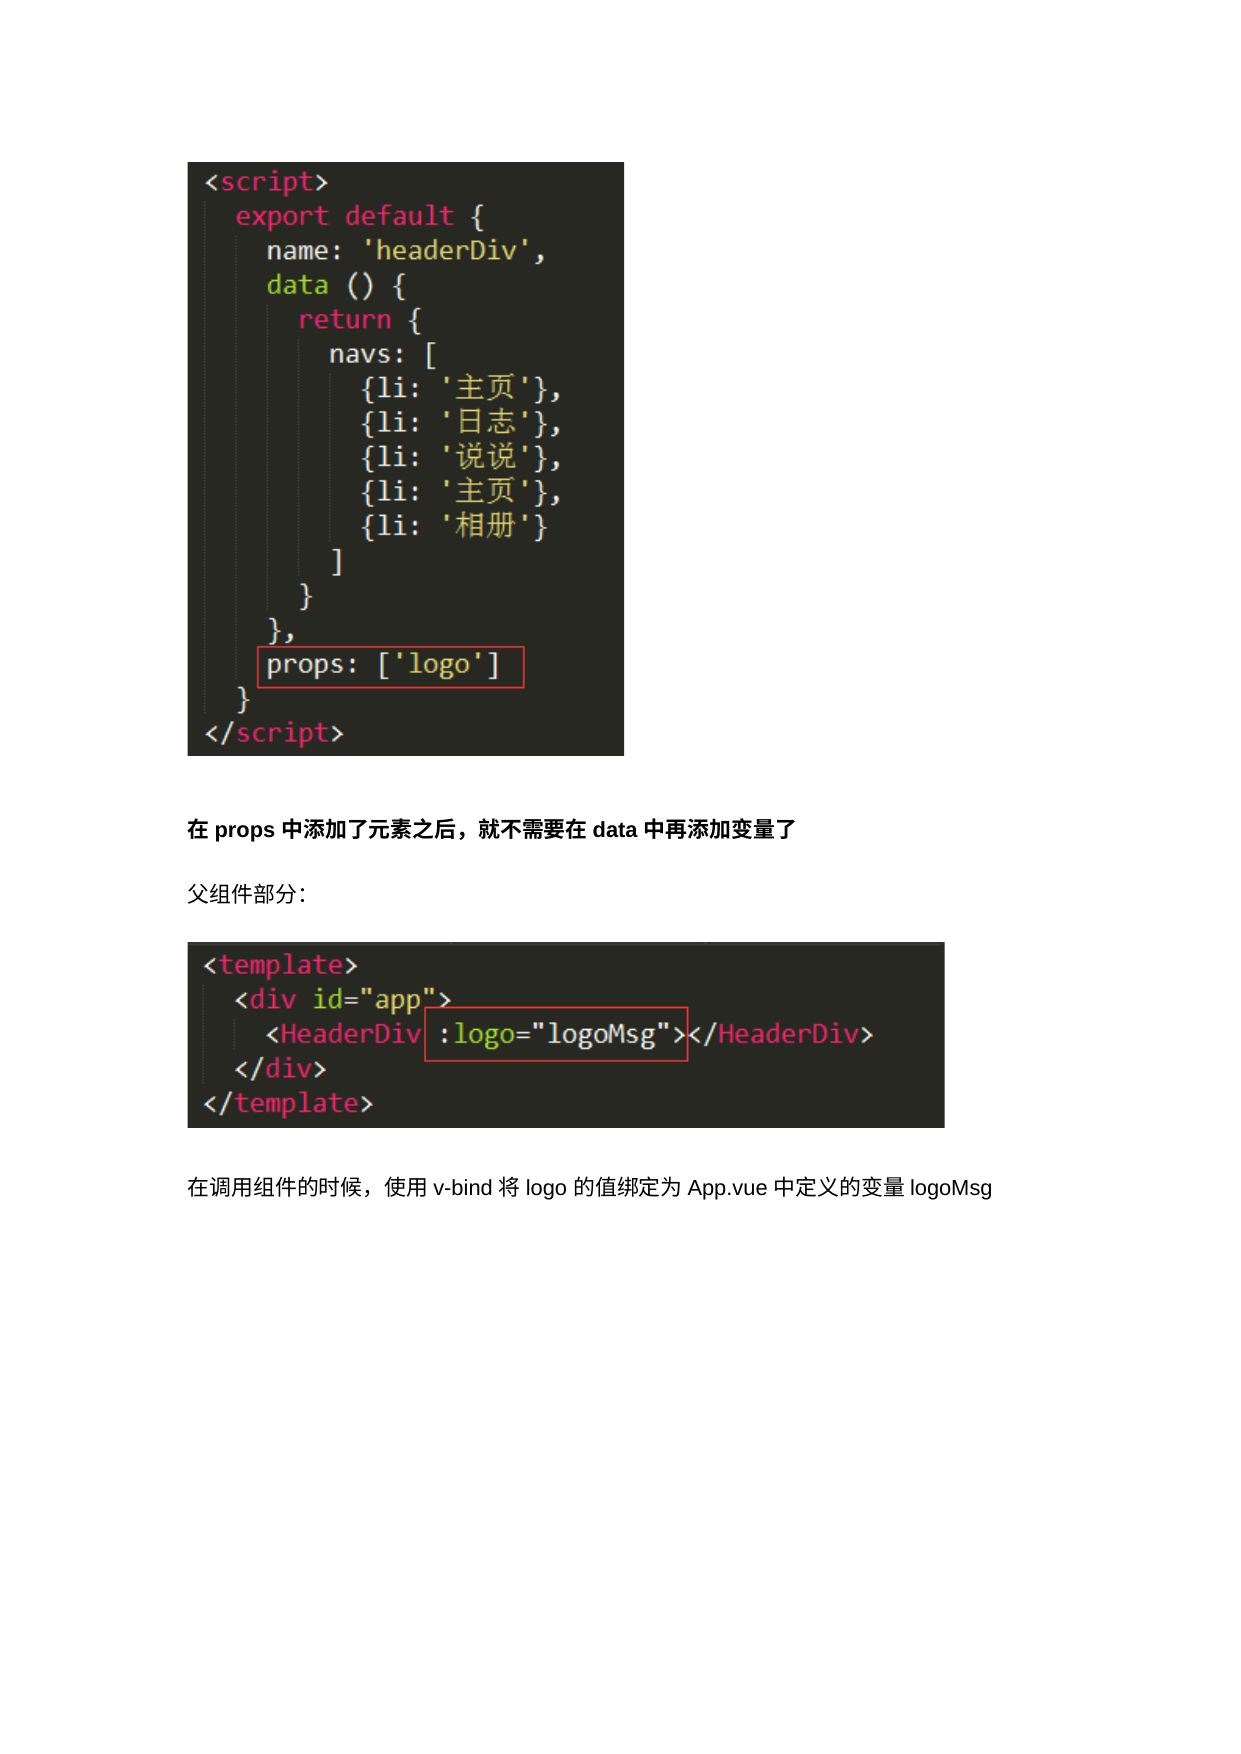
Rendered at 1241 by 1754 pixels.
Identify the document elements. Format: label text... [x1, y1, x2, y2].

text 在 props 中添加了元素之后，就不需要在 data 中再添加变量了 [187, 812, 1053, 844]
text 在调用组件的时候，使用 v-bind 将 logo 的值绑定为 App.vue 中定义的变量 logoMsg [187, 1169, 1053, 1202]
picture [187, 942, 945, 1128]
picture [187, 162, 625, 756]
text 父组件部分： [187, 877, 1053, 909]
